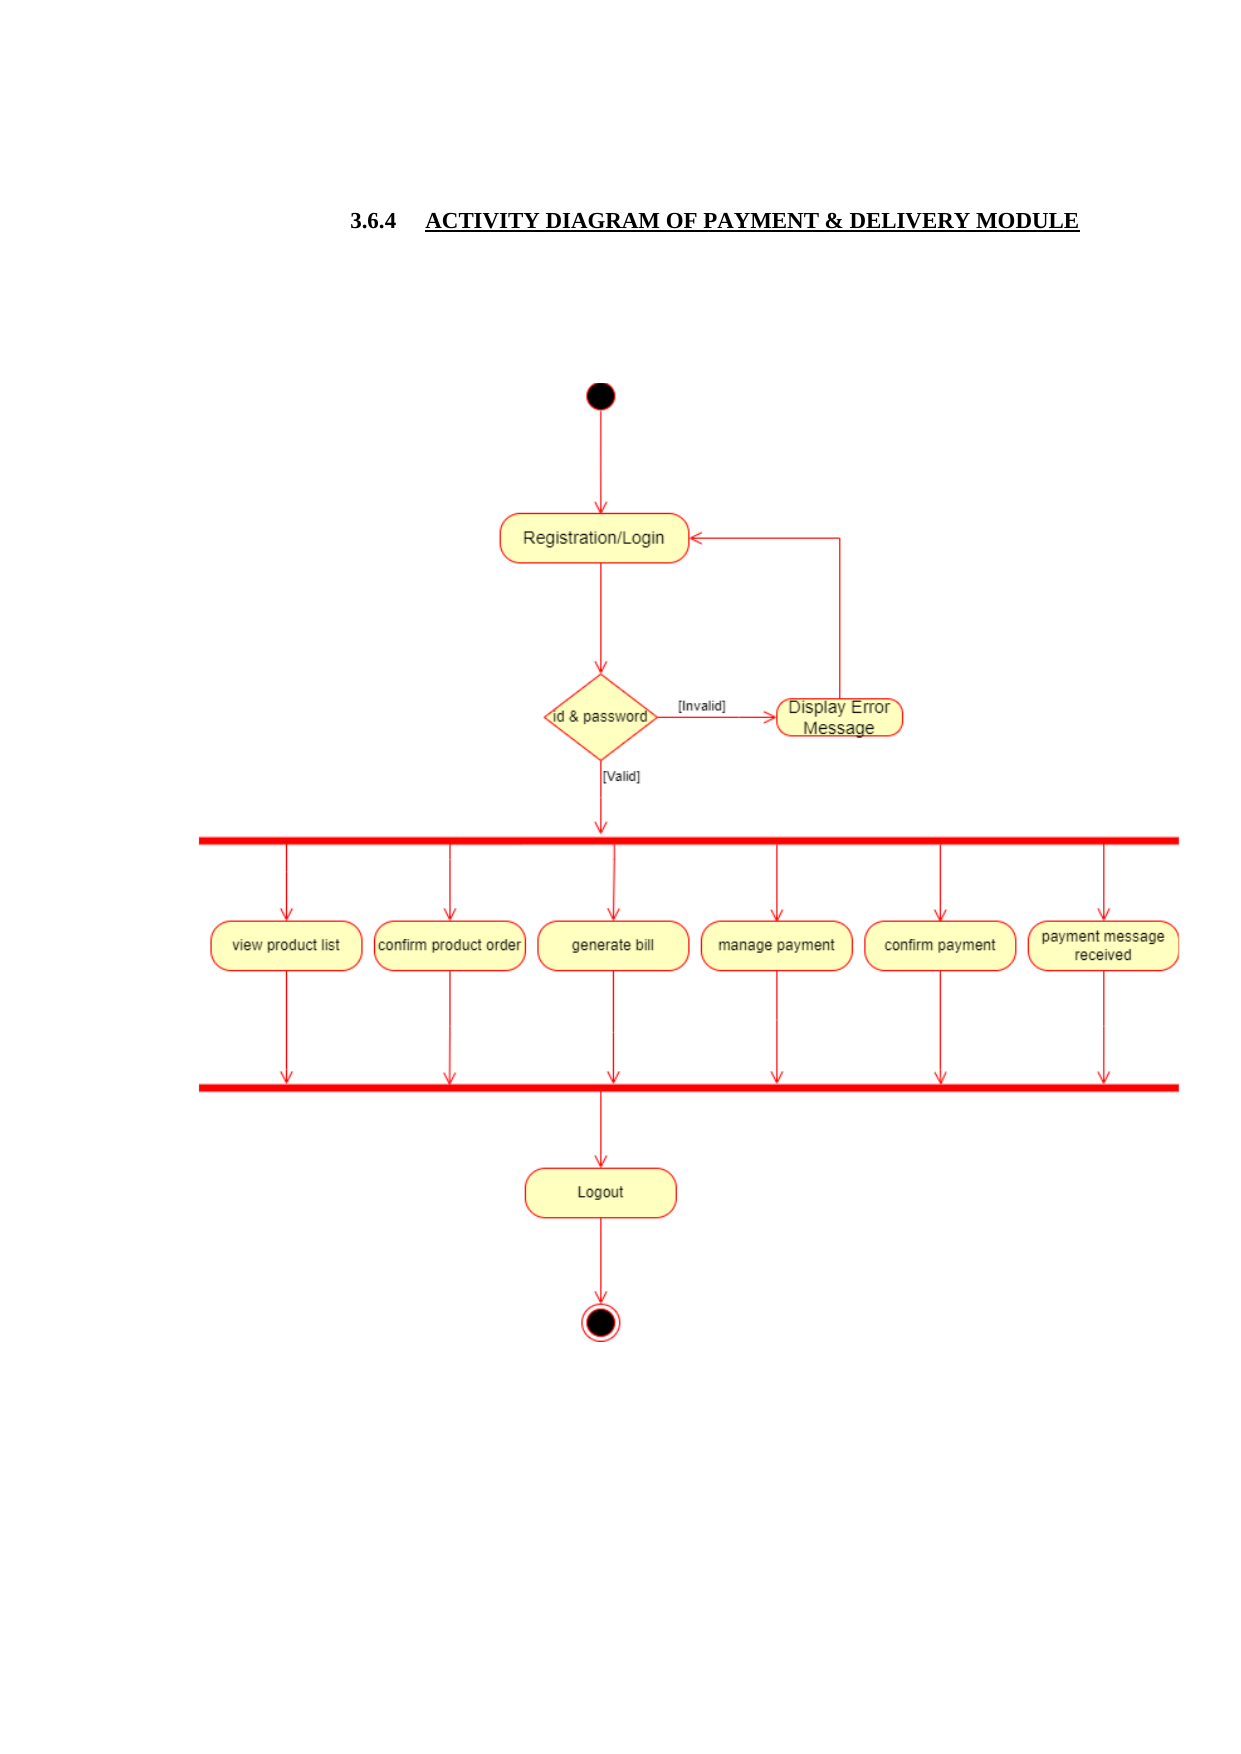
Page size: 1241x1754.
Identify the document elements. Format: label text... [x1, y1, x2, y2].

picture [198, 383, 1180, 1342]
list ACTIVITY DIAGRAM OF PAYMENT & DELIVERY MODULE [350, 207, 1080, 234]
